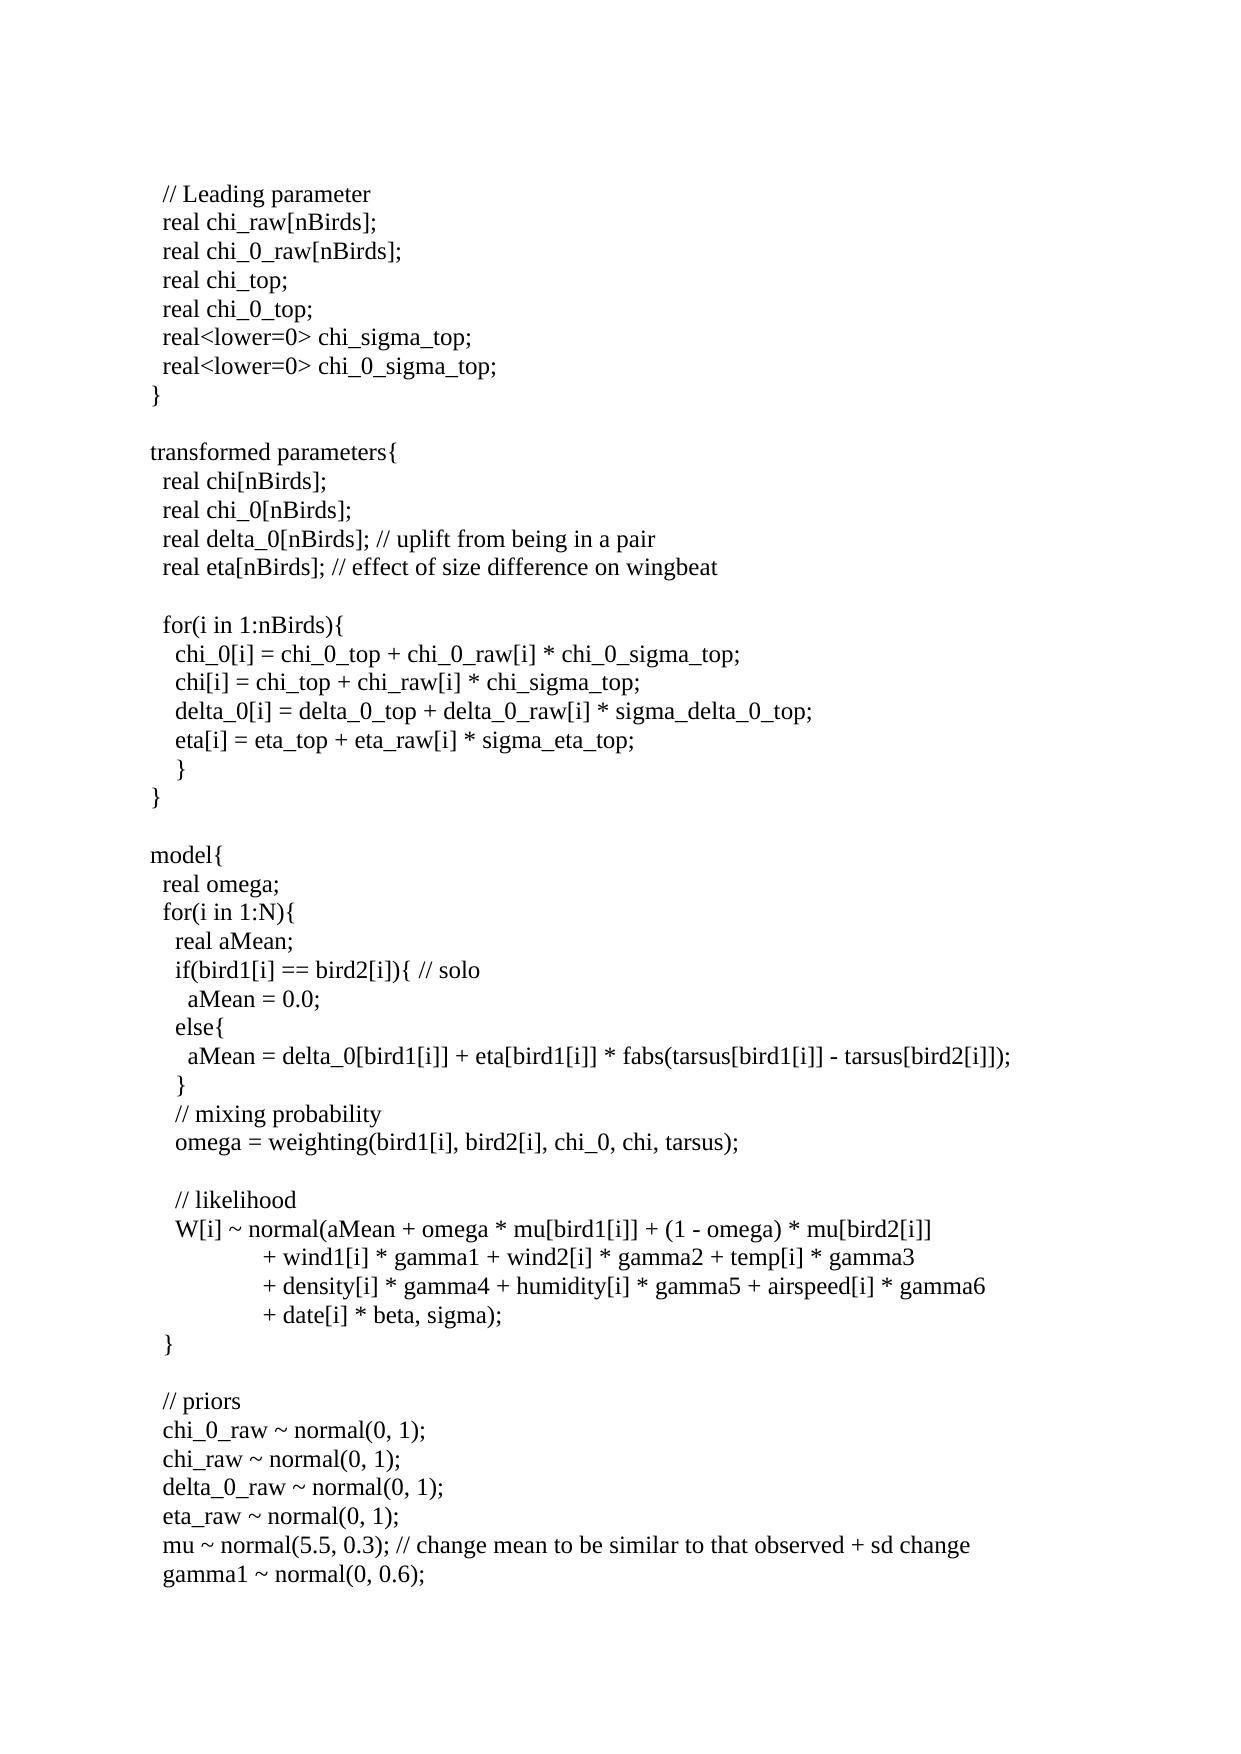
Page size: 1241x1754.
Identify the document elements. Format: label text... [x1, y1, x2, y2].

text real<lower=0> chi_sigma_top; [150, 322, 1090, 351]
text // priors [150, 1386, 1090, 1415]
text omega = weighting(bird1[i], bird2[i], chi_0, chi, tarsus); [150, 1127, 1090, 1156]
text // Leading parameter [150, 179, 1090, 207]
text } [150, 1329, 1090, 1357]
text real chi_0_top; [150, 294, 1090, 322]
text chi_0[i] = chi_0_top + chi_0_raw[i] * chi_0_sigma_top; [150, 639, 1090, 667]
text real chi_raw[nBirds]; [150, 207, 1090, 236]
text delta_0_raw ~ normal(0, 1); [150, 1472, 1090, 1501]
text eta[i] = eta_top + eta_raw[i] * sigma_eta_top; [150, 725, 1090, 754]
text mu ~ normal(5.5, 0.3); // change mean to be similar to that observed + sd change [150, 1530, 1090, 1559]
text } [150, 754, 1090, 782]
text real delta_0[nBirds]; // uplift from being in a pair [150, 524, 1090, 552]
text real chi_0[nBirds]; [150, 495, 1090, 524]
text } [150, 1070, 1090, 1099]
text aMean = delta_0[bird1[i]] + eta[bird1[i]] * fabs(tarsus[bird1[i]] - tarsus[bird2[i]]); [150, 1041, 1090, 1070]
text chi_0_raw ~ normal(0, 1); [150, 1415, 1090, 1444]
text } [150, 380, 1090, 409]
text for(i in 1:nBirds){ [150, 610, 1090, 639]
text real chi[nBirds]; [150, 466, 1090, 495]
text gamma1 ~ normal(0, 0.6); [150, 1559, 1090, 1587]
text transformed parameters{ [150, 437, 1090, 466]
text else{ [150, 1012, 1090, 1041]
text eta_raw ~ normal(0, 1); [150, 1501, 1090, 1530]
text // likelihood [150, 1185, 1090, 1214]
text for(i in 1:N){ [150, 897, 1090, 926]
text real chi_0_raw[nBirds]; [150, 236, 1090, 265]
text } [150, 782, 1090, 811]
text chi_raw ~ normal(0, 1); [150, 1444, 1090, 1472]
text + wind1[i] * gamma1 + wind2[i] * gamma2 + temp[i] * gamma3 [150, 1242, 1090, 1271]
text aMean = 0.0; [150, 984, 1090, 1012]
text real eta[nBirds]; // effect of size difference on wingbeat [150, 552, 1090, 581]
text model{ [150, 840, 1090, 869]
text chi[i] = chi_top + chi_raw[i] * chi_sigma_top; [150, 667, 1090, 696]
text if(bird1[i] == bird2[i]){ // solo [150, 955, 1090, 984]
text + density[i] * gamma4 + humidity[i] * gamma5 + airspeed[i] * gamma6 [150, 1271, 1090, 1300]
text real chi_top; [150, 265, 1090, 294]
text real omega; [150, 869, 1090, 897]
text real<lower=0> chi_0_sigma_top; [150, 351, 1090, 380]
text real aMean; [150, 926, 1090, 955]
text + date[i] * beta, sigma); [150, 1300, 1090, 1329]
text // mixing probability [150, 1099, 1090, 1127]
text delta_0[i] = delta_0_top + delta_0_raw[i] * sigma_delta_0_top; [150, 696, 1090, 725]
text W[i] ~ normal(aMean + omega * mu[bird1[i]] + (1 - omega) * mu[bird2[i]] [150, 1214, 1090, 1242]
